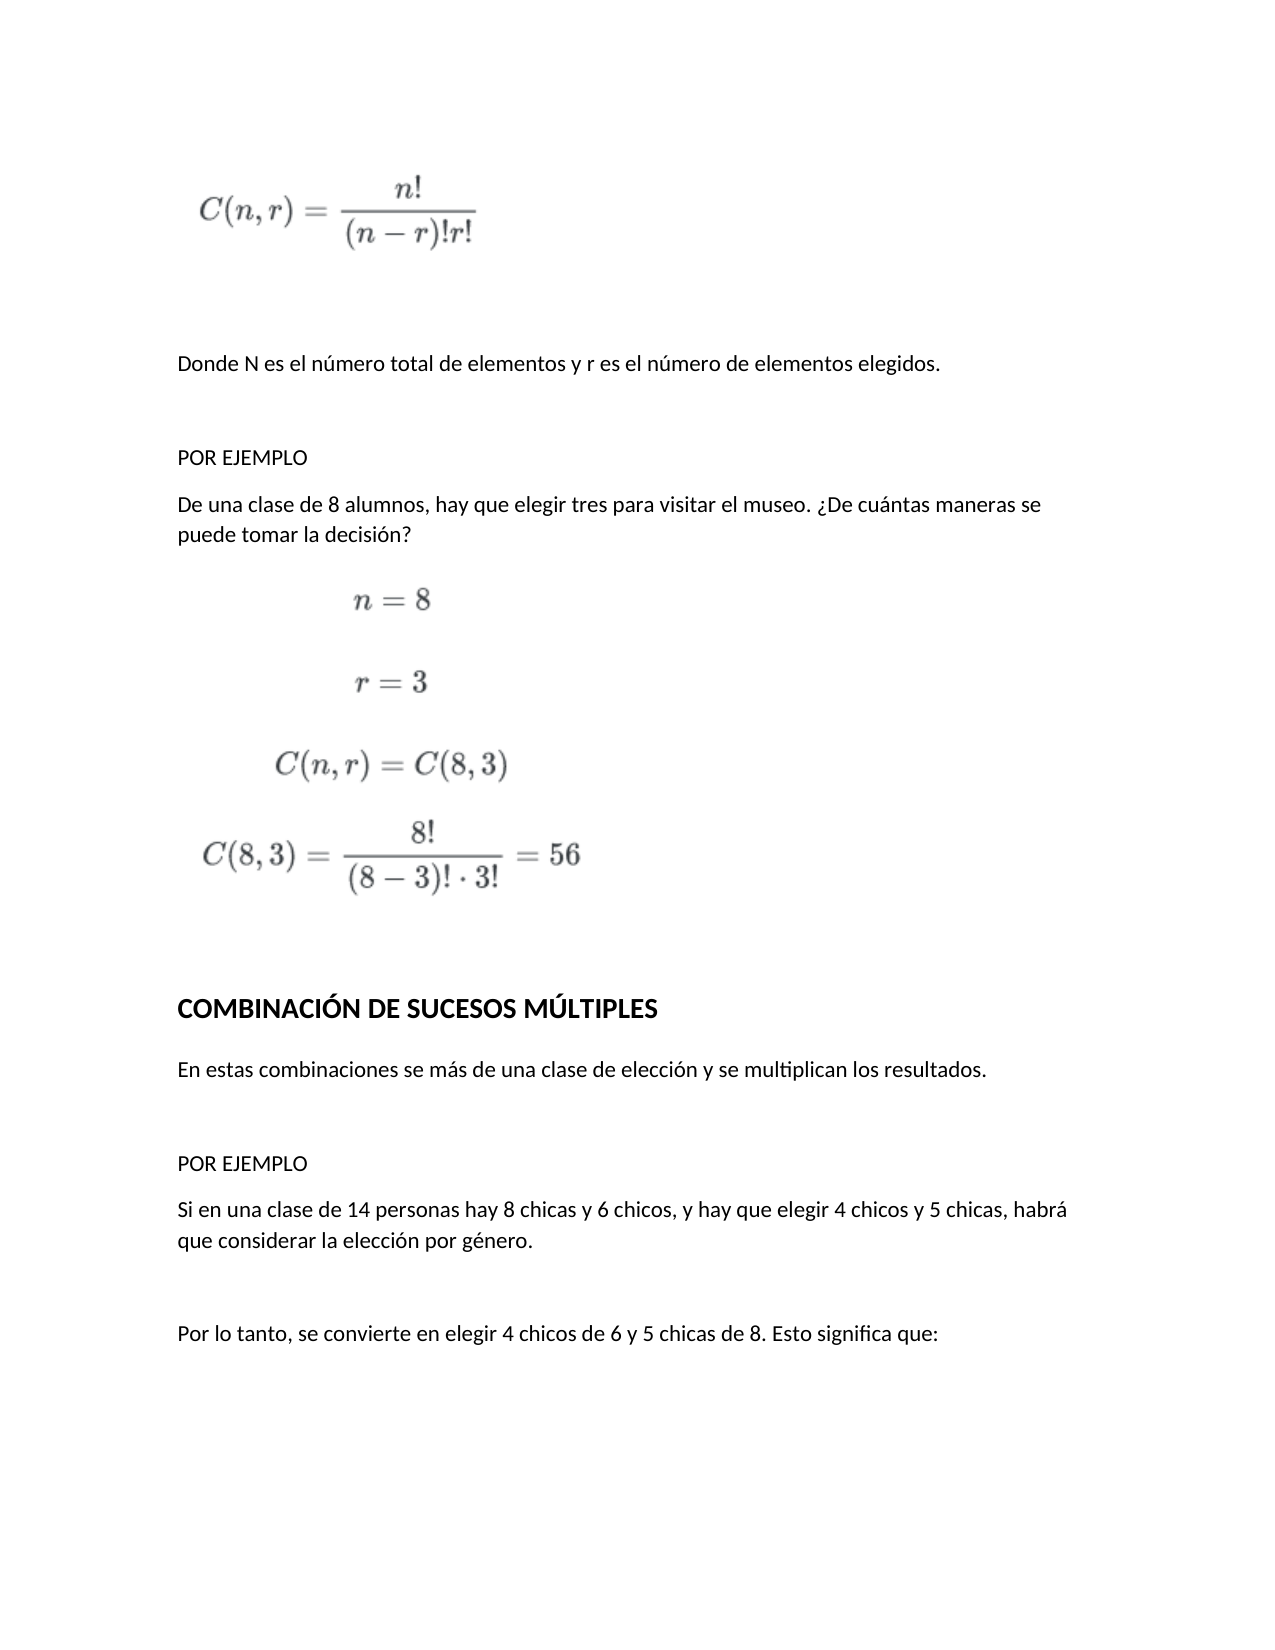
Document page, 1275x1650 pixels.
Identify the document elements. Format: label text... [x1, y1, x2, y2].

text POR EJEMPLO [177, 1149, 1098, 1177]
text COMBINACIÓN DE SUCESOS MÚLTIPLES [177, 990, 1098, 1026]
picture [177, 147, 531, 284]
text POR EJEMPLO [177, 443, 1098, 471]
text Donde N es el número total de elementos y r es el número de elementos elegidos. [177, 349, 1098, 377]
text Si en una clase de 14 personas hay 8 chicas y 6 chicos, y hay que elegir 4 chicos y 5 chicas, habrá que considerar la elección por género. [177, 1196, 1098, 1254]
picture [177, 567, 628, 912]
text Por lo tanto, se convierte en elegir 4 chicos de 6 y 5 chicas de 8. Esto significa que: [177, 1319, 1098, 1348]
text En estas combinaciones se más de una clase de elección y se multiplican los resultados. [177, 1055, 1098, 1083]
text De una clase de 8 alumnos, hay que elegir tres para visitar el museo. ¿De cuántas maneras se puede tomar la decisión? [177, 490, 1098, 548]
